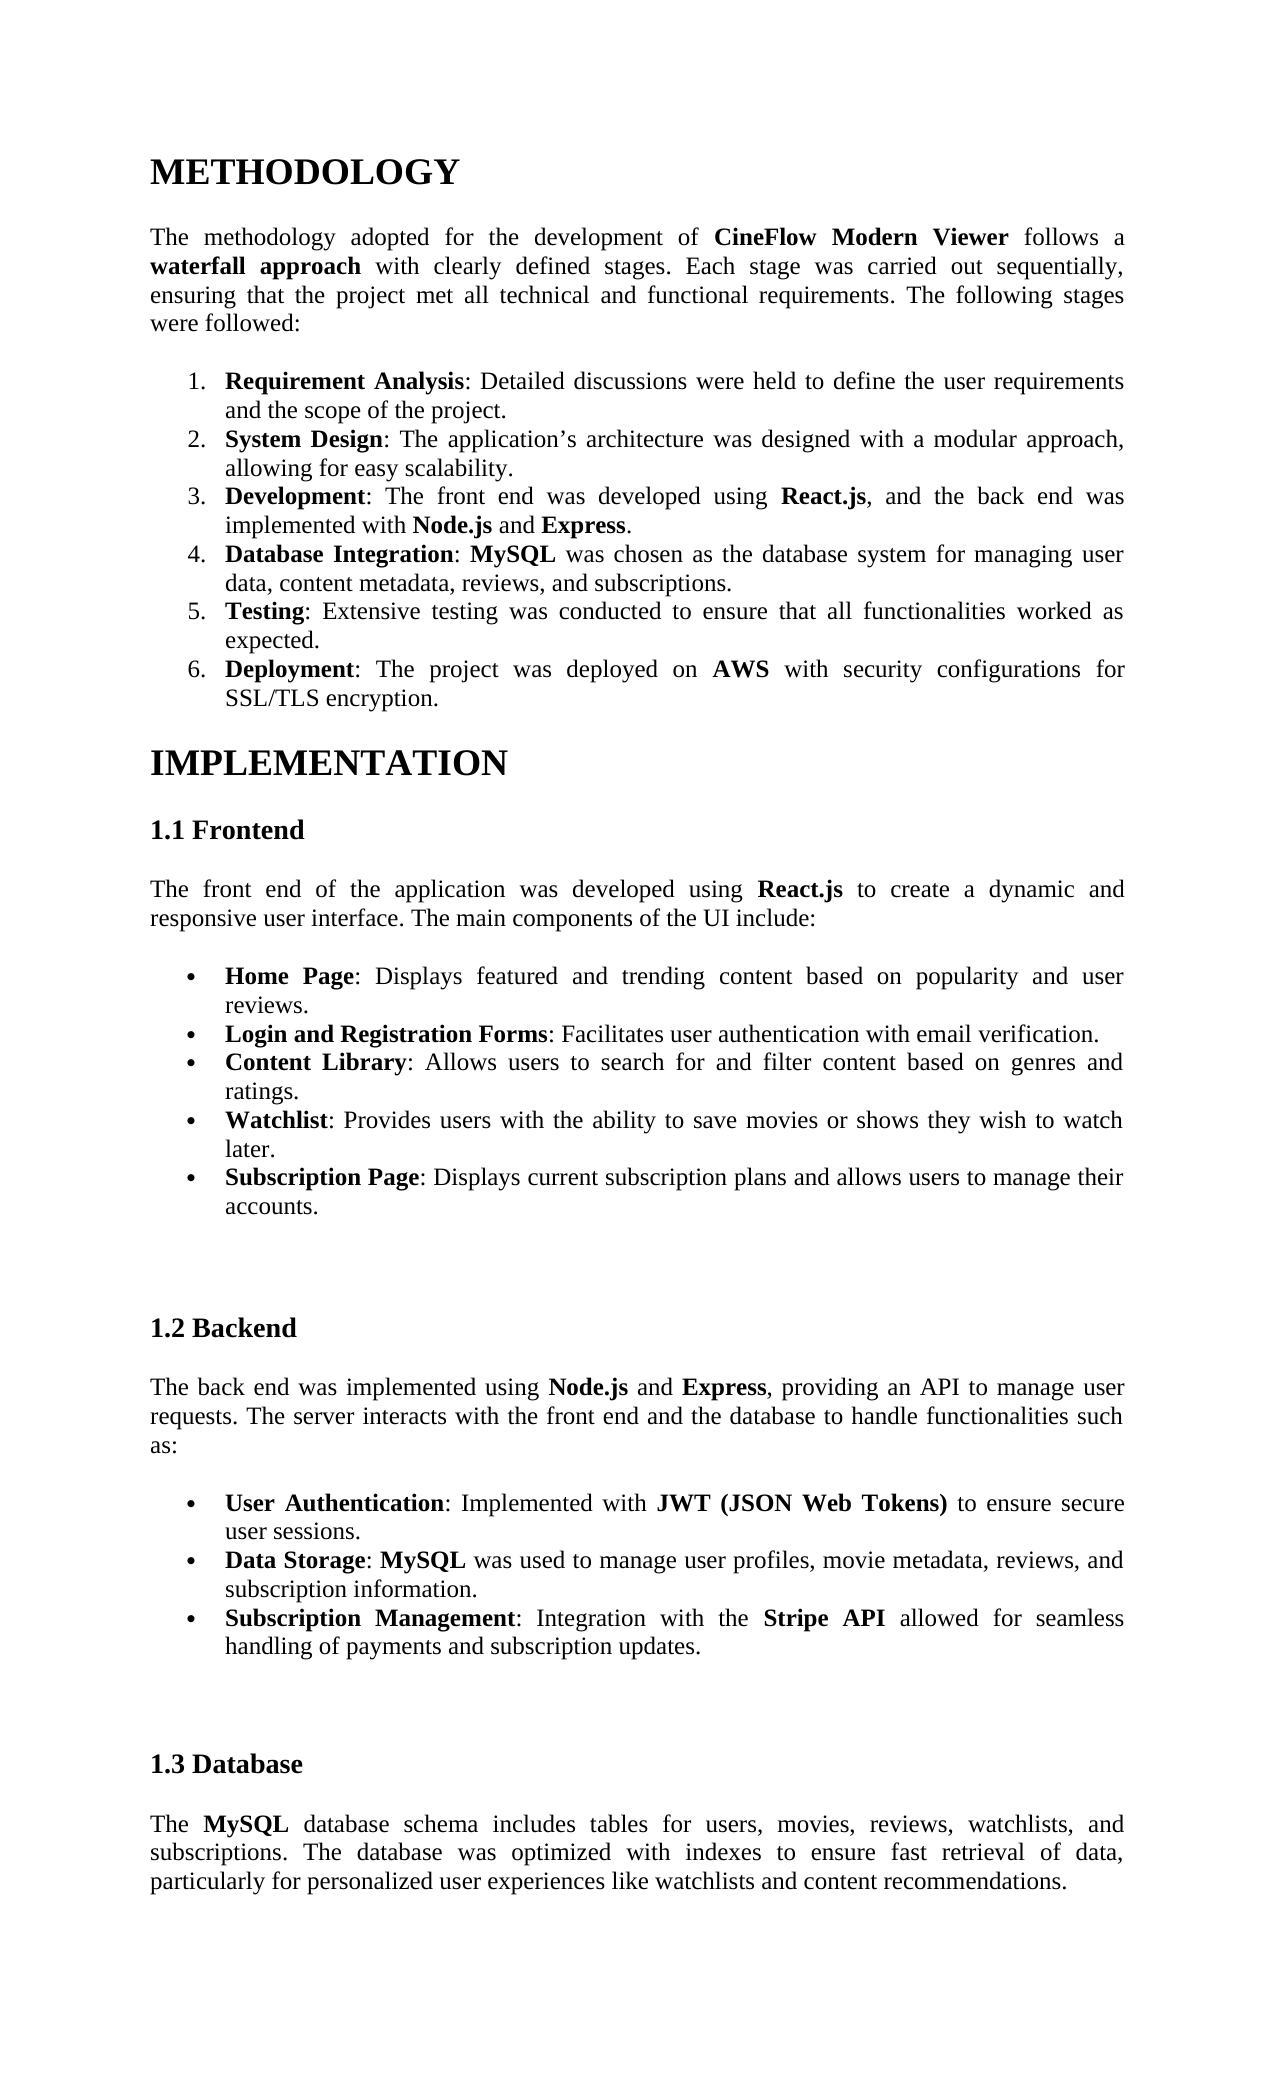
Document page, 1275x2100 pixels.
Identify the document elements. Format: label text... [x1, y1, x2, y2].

list Subscription Page: Displays current subscription plans and allows users to manage their accounts. [187, 1162, 1125, 1220]
text The back end was implemented using Node.js and Express, providing an API to manage user requests. The server interacts with the front end and the database to handle functionalities such as: [150, 1372, 1125, 1458]
list Watchlist: Provides users with the ability to save movies or shows they wish to watch later. [187, 1105, 1125, 1162]
list Home Page: Displays featured and trending content based on popularity and user reviews. [187, 961, 1125, 1019]
text The front end of the application was developed using React.js to create a dynamic and responsive user interface. The main components of the UI include: [150, 874, 1125, 932]
text The methodology adopted for the development of CineFlow Modern Viewer follows a waterfall approach with clearly defined stages. Each stage was carried out sequentially, ensuring that the project met all technical and functional requirements. The following stages were followed: [150, 222, 1125, 337]
text IMPLEMENTATION [150, 741, 1125, 784]
text METHODOLOGY [150, 150, 1125, 193]
text The MySQL database schema includes tables for users, movies, reviews, watchlists, and subscriptions. The database was optimized with indexes to ensure fast retrieval of data, particularly for personalized user experiences like watchlists and content recommendations. [150, 1809, 1125, 1895]
list Deployment: The project was deployed on AWS with security configurations for SSL/TLS encryption. [187, 654, 1125, 711]
list Database Integration: MySQL was chosen as the database system for managing user data, content metadata, reviews, and subscriptions. [187, 539, 1125, 596]
list User Authentication: Implemented with JWT (JSON Web Tokens) to ensure secure user sessions. [187, 1488, 1125, 1545]
text 1.3 Database [150, 1747, 1125, 1779]
list Development: The front end was developed using React.js, and the back end was implemented with Node.js and Express. [187, 481, 1125, 539]
list System Design: The application’s architecture was designed with a modular approach, allowing for easy scalability. [187, 424, 1125, 481]
list Content Library: Allows users to search for and filter content based on genres and ratings. [187, 1047, 1125, 1105]
list Login and Registration Forms: Facilitates user authentication with email verification. [187, 1019, 1125, 1047]
list Subscription Management: Integration with the Stripe API allowed for seamless handling of payments and subscription updates. [187, 1603, 1125, 1660]
text 1.1 Frontend [150, 813, 1125, 845]
text 1.2 Backend [150, 1311, 1125, 1343]
list Data Storage: MySQL was used to manage user profiles, movie metadata, reviews, and subscription information. [187, 1545, 1125, 1603]
list Testing: Extensive testing was conducted to ensure that all functionalities worked as expected. [187, 596, 1125, 654]
list Requirement Analysis: Detailed discussions were held to define the user requirements and the scope of the project. [187, 366, 1125, 424]
